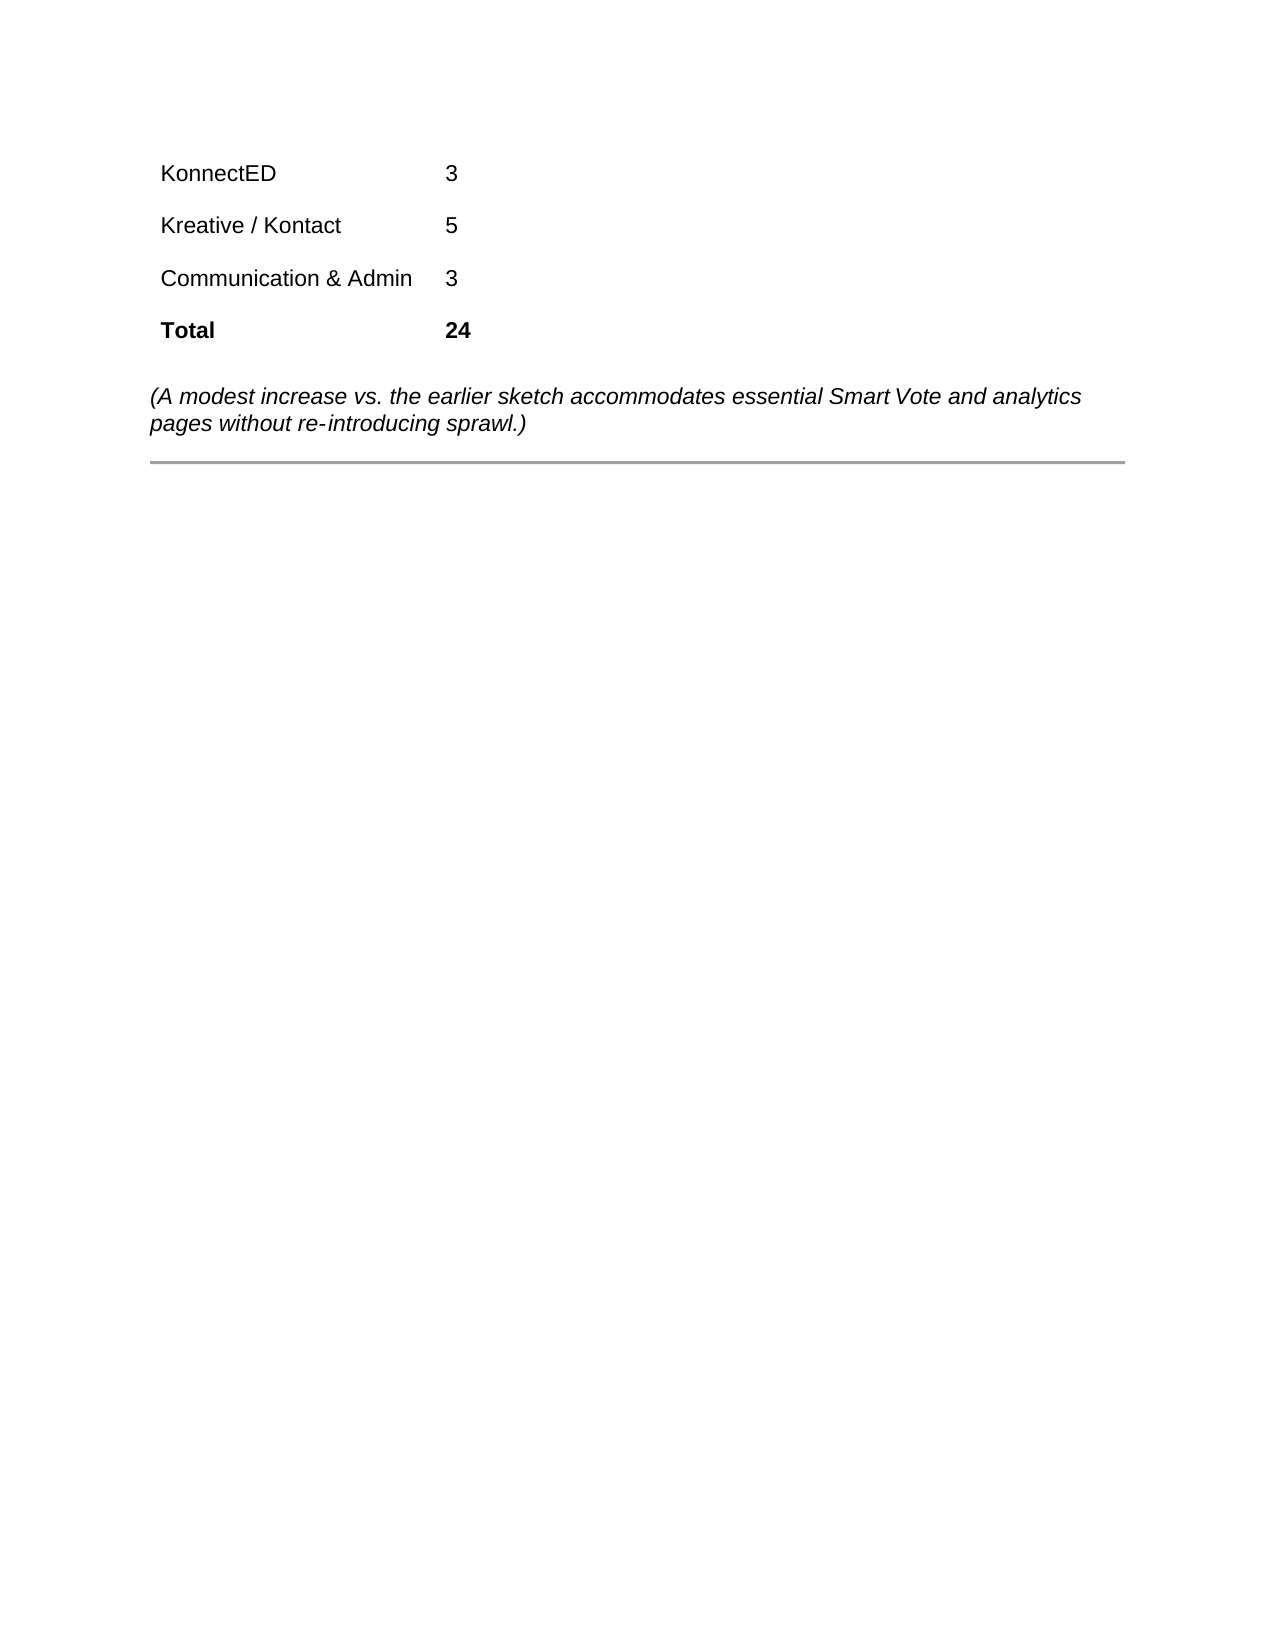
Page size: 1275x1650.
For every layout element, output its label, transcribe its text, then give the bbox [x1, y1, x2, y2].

table_cell Communication & Admin [150, 254, 435, 306]
table_cell Total [150, 306, 435, 358]
table_cell 24 [435, 306, 615, 358]
table_cell KonnectED [150, 150, 435, 202]
table_cell 3 [435, 254, 615, 306]
text (A modest increase vs. the earlier sketch accommodates essential Smart Vote and analytics pages without re‑introducing sprawl.) [150, 383, 1125, 436]
table_cell 3 [435, 150, 615, 202]
table_cell Kreative / Kontact [150, 202, 435, 254]
table_cell 5 [435, 202, 615, 254]
